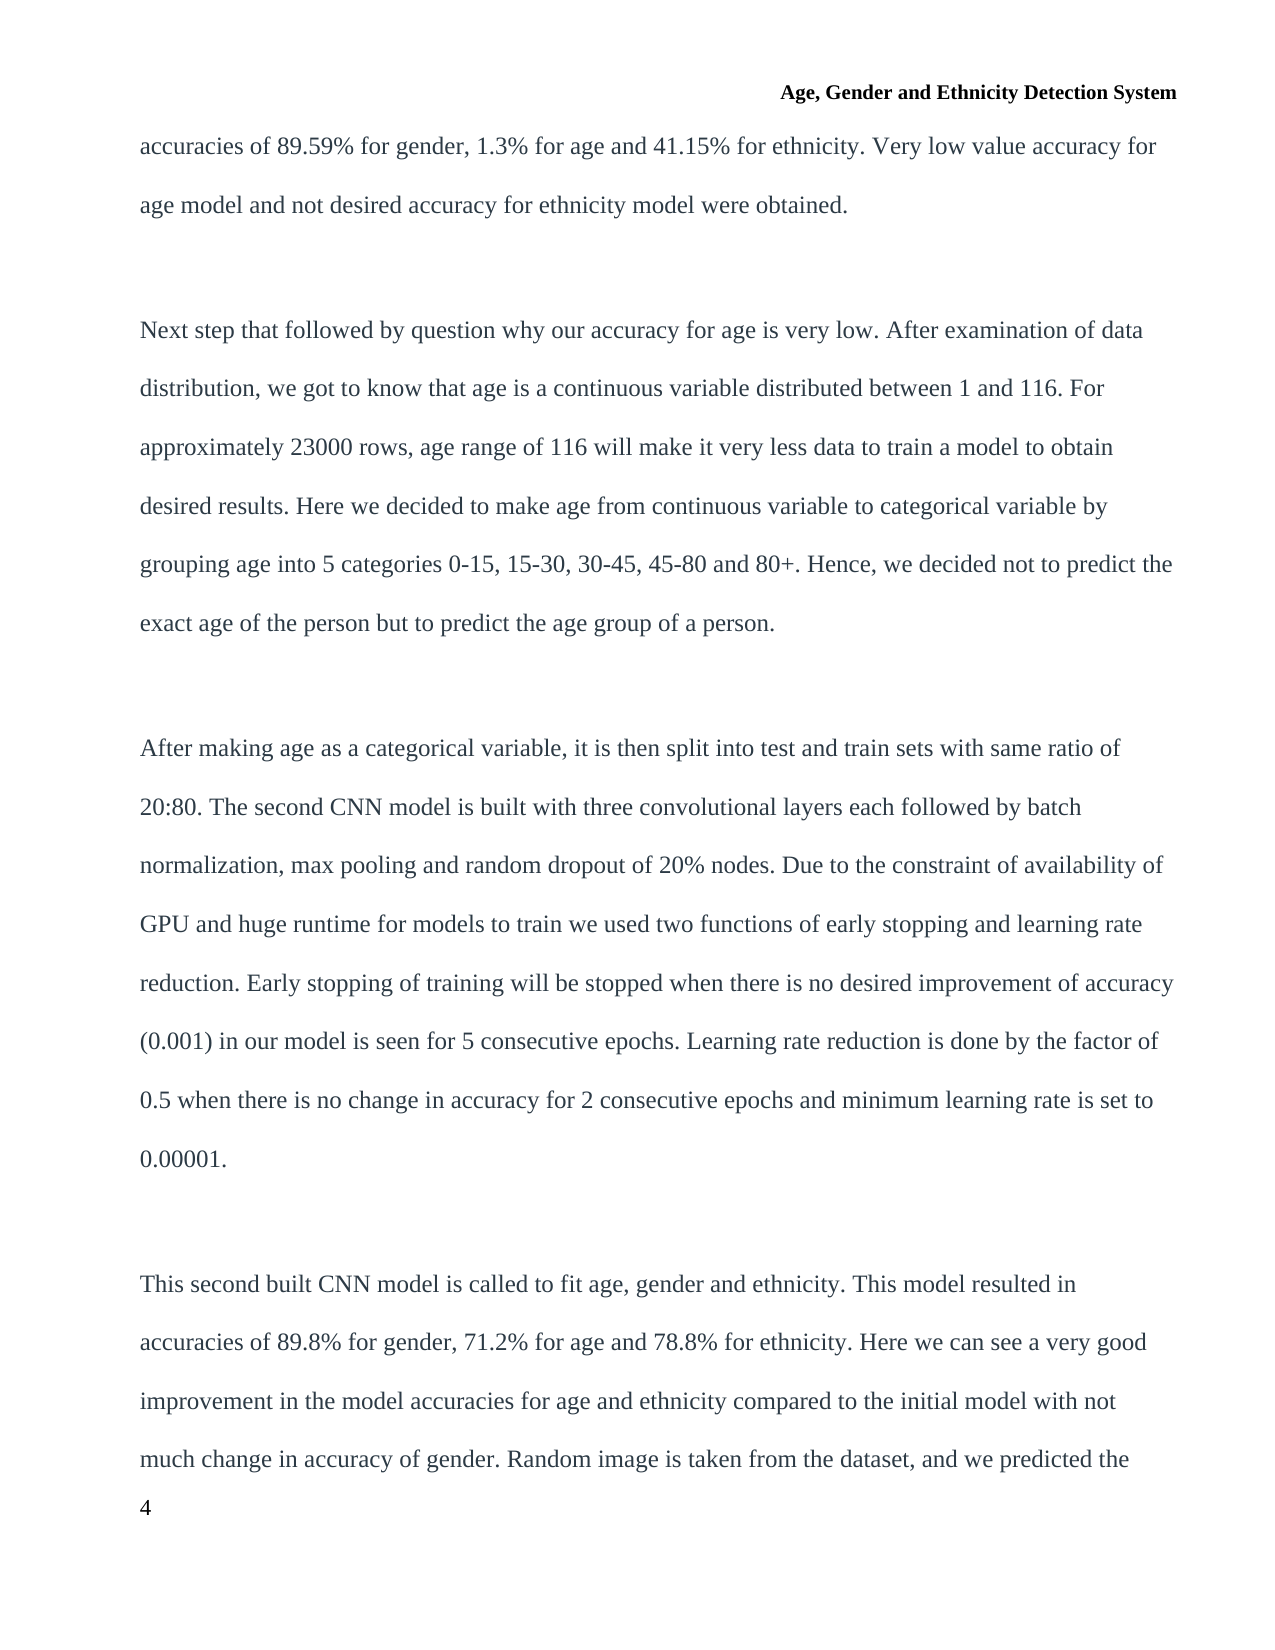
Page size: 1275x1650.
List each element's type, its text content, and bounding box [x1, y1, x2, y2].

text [139, 1269, 1177, 1473]
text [139, 131, 1177, 219]
text Next step that followed by question why our accuracy for age is very low. After examination of data distribution, we got to know that age is a continuous variable distributed between 1 and 116. For approximately 23000 rows, age range of 116 will make it very less data to train a model to obtain desired results. Here we decided to make age from continuous variable to categorical variable by grouping age into 5 categories 0-15, 15-30, 30-45, 45-80 and 80+. Hence, we decided not to predict the exact age of the person but to predict the age group of a person. [139, 315, 1177, 637]
text After making age as a categorical variable, it is then split into test and train sets with same ratio of 20:80. The second CNN model is built with three convolutional layers each followed by batch normalization, max pooling and random dropout of 20% nodes. Due to the constraint of availability of GPU and huge runtime for models to train we used two functions of early stopping and learning rate reduction. Early stopping of training will be stopped when there is no desired improvement of accuracy (0.001) in our model is seen for 5 consecutive epochs. Learning rate reduction is done by the factor of 0.5 when there is no change in accuracy for 2 consecutive epochs and minimum learning rate is set to 0.00001. [139, 733, 1177, 1172]
